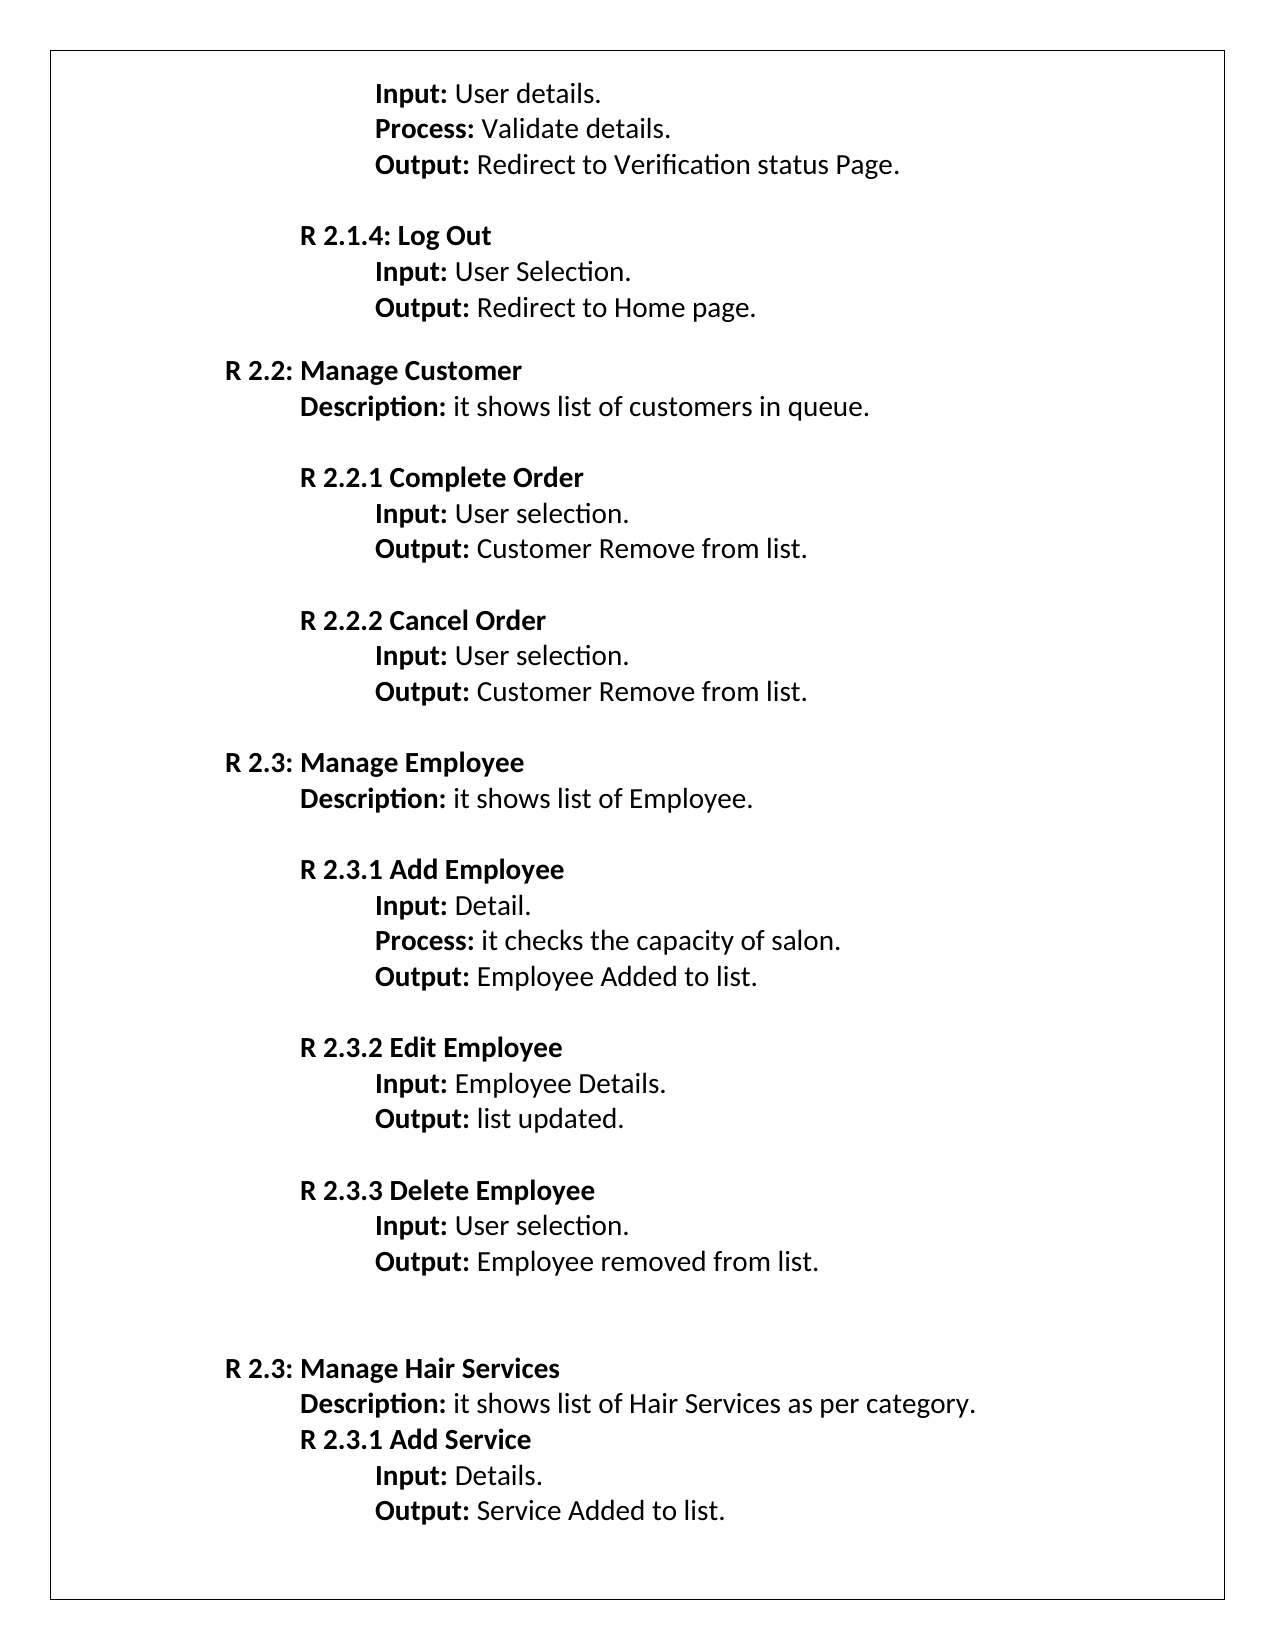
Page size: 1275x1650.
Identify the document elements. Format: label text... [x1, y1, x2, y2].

text R 2.3.1 Add Service [75, 1421, 1200, 1457]
text Output: Customer Remove from list. [300, 531, 1200, 566]
text Output: list updated. [300, 1101, 1200, 1136]
text Input: User selection. [300, 637, 1200, 673]
text Output: Redirect to Verification status Page. [375, 146, 1200, 182]
text R 2.3: Manage Employee [75, 744, 1200, 780]
text Output: Service Added to list. [300, 1492, 1200, 1528]
text Description: it shows list of customers in queue. [75, 388, 1200, 424]
text Process: Validate details. [375, 111, 1200, 146]
text Input: User selection. [300, 495, 1200, 531]
text Input: User selection. [300, 1207, 1200, 1243]
text Output: Employee Added to list. [300, 958, 1200, 994]
text R 2.3: Manage Hair Services [75, 1350, 1200, 1386]
text Input: User Selection. [375, 253, 1200, 289]
text Input: User details. [375, 75, 1200, 111]
text Input: Employee Details. [300, 1065, 1200, 1101]
text Process: it checks the capacity of salon. [300, 922, 1200, 958]
text R 2.2: Manage Customer [75, 352, 1200, 388]
text Input: Detail. [300, 887, 1200, 922]
text R 2.3.2 Edit Employee [75, 1029, 1200, 1065]
text R 2.2.1 Complete Order [75, 459, 1200, 495]
text Description: it shows list of Employee. [75, 780, 1200, 816]
text Input: Details. [300, 1457, 1200, 1492]
text R 2.3.1 Add Employee [75, 851, 1200, 887]
text Description: it shows list of Hair Services as per category. [75, 1386, 1200, 1421]
text R 2.1.4: Log Out [75, 217, 1200, 253]
text R 2.3.3 Delete Employee [75, 1172, 1200, 1207]
text Output: Employee removed from list. [300, 1243, 1200, 1279]
text Output: Customer Remove from list. [300, 673, 1200, 709]
text R 2.2.2 Cancel Order [75, 602, 1200, 637]
text Output: Redirect to Home page. [375, 289, 1200, 324]
